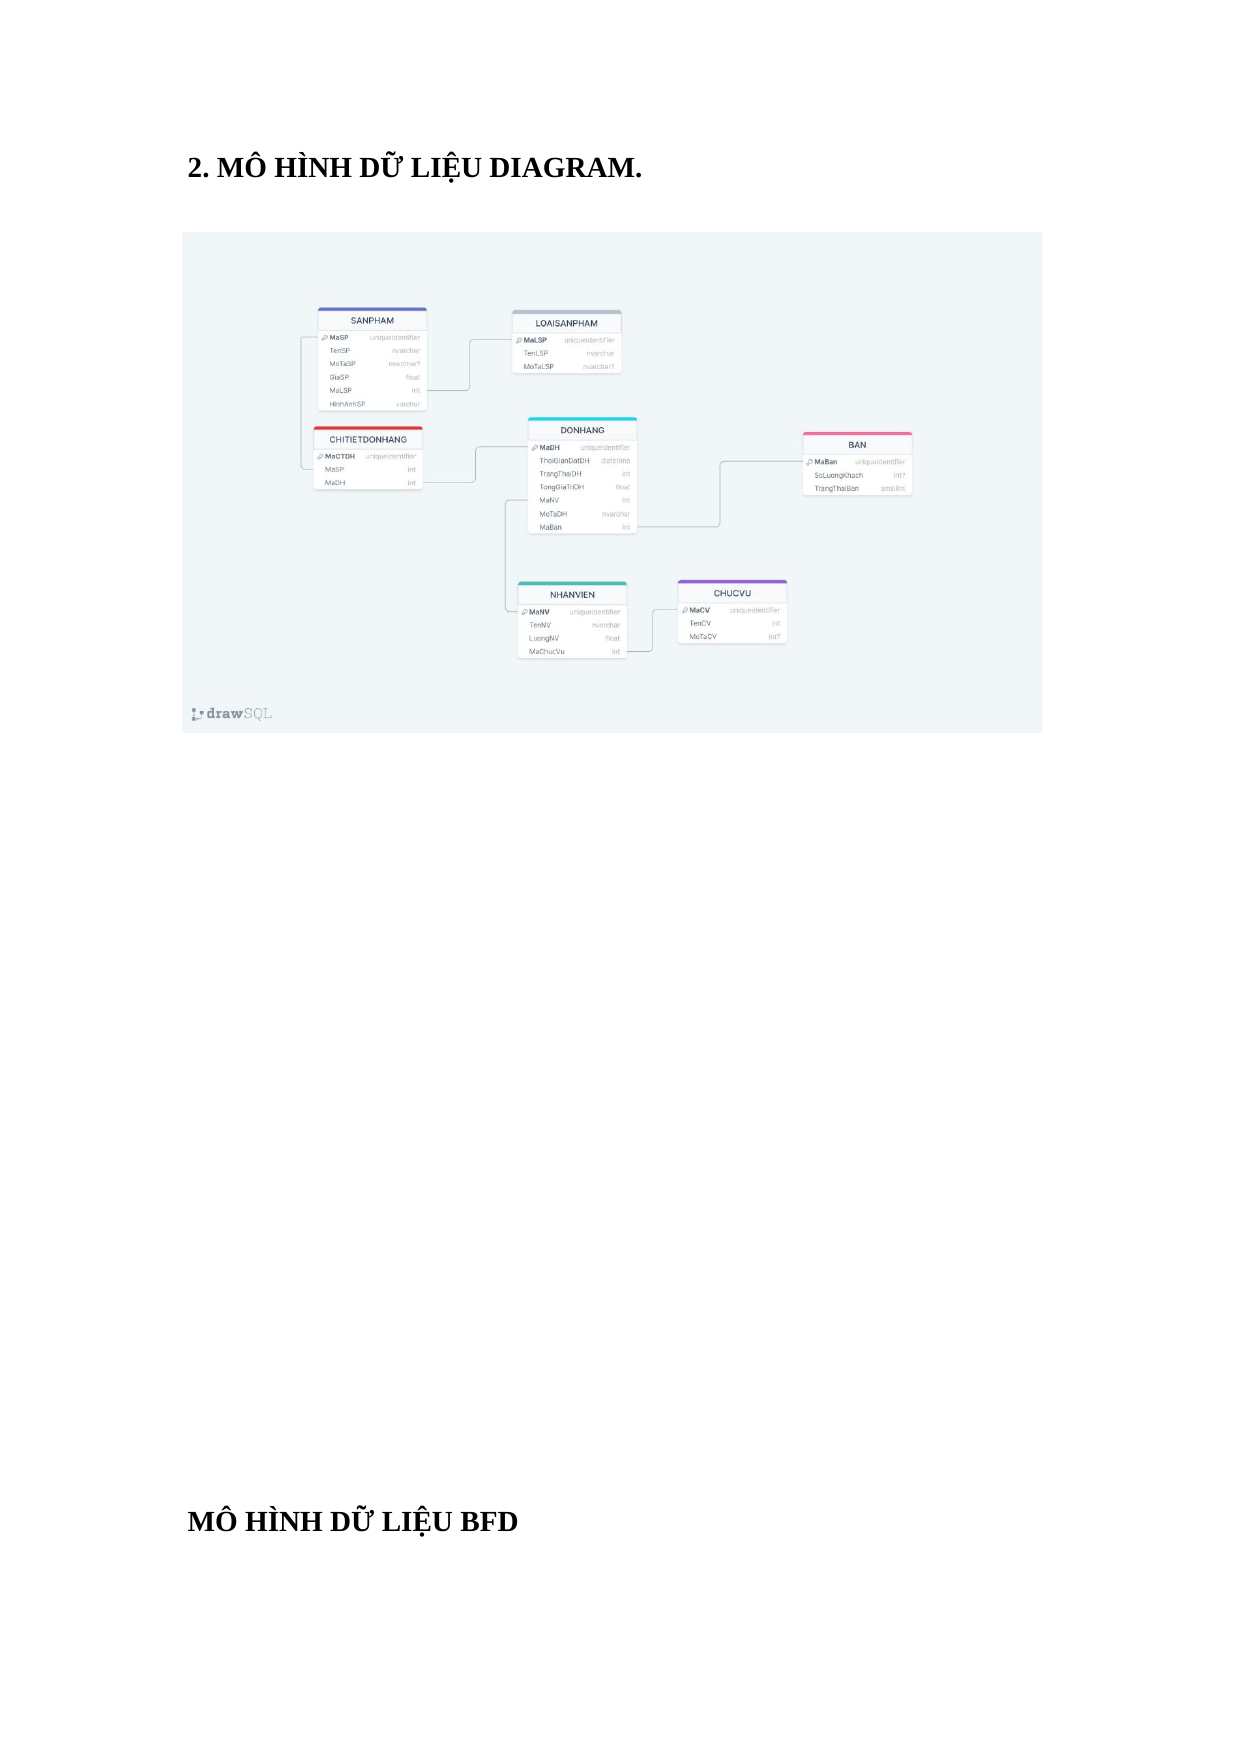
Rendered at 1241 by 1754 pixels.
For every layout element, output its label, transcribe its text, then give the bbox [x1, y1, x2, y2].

text MÔ HÌNH DỮ LIỆU BFD [187, 1504, 1053, 1537]
picture [182, 232, 1043, 733]
list MÔ HÌNH DỮ LIỆU DIAGRAM. [187, 150, 1053, 183]
